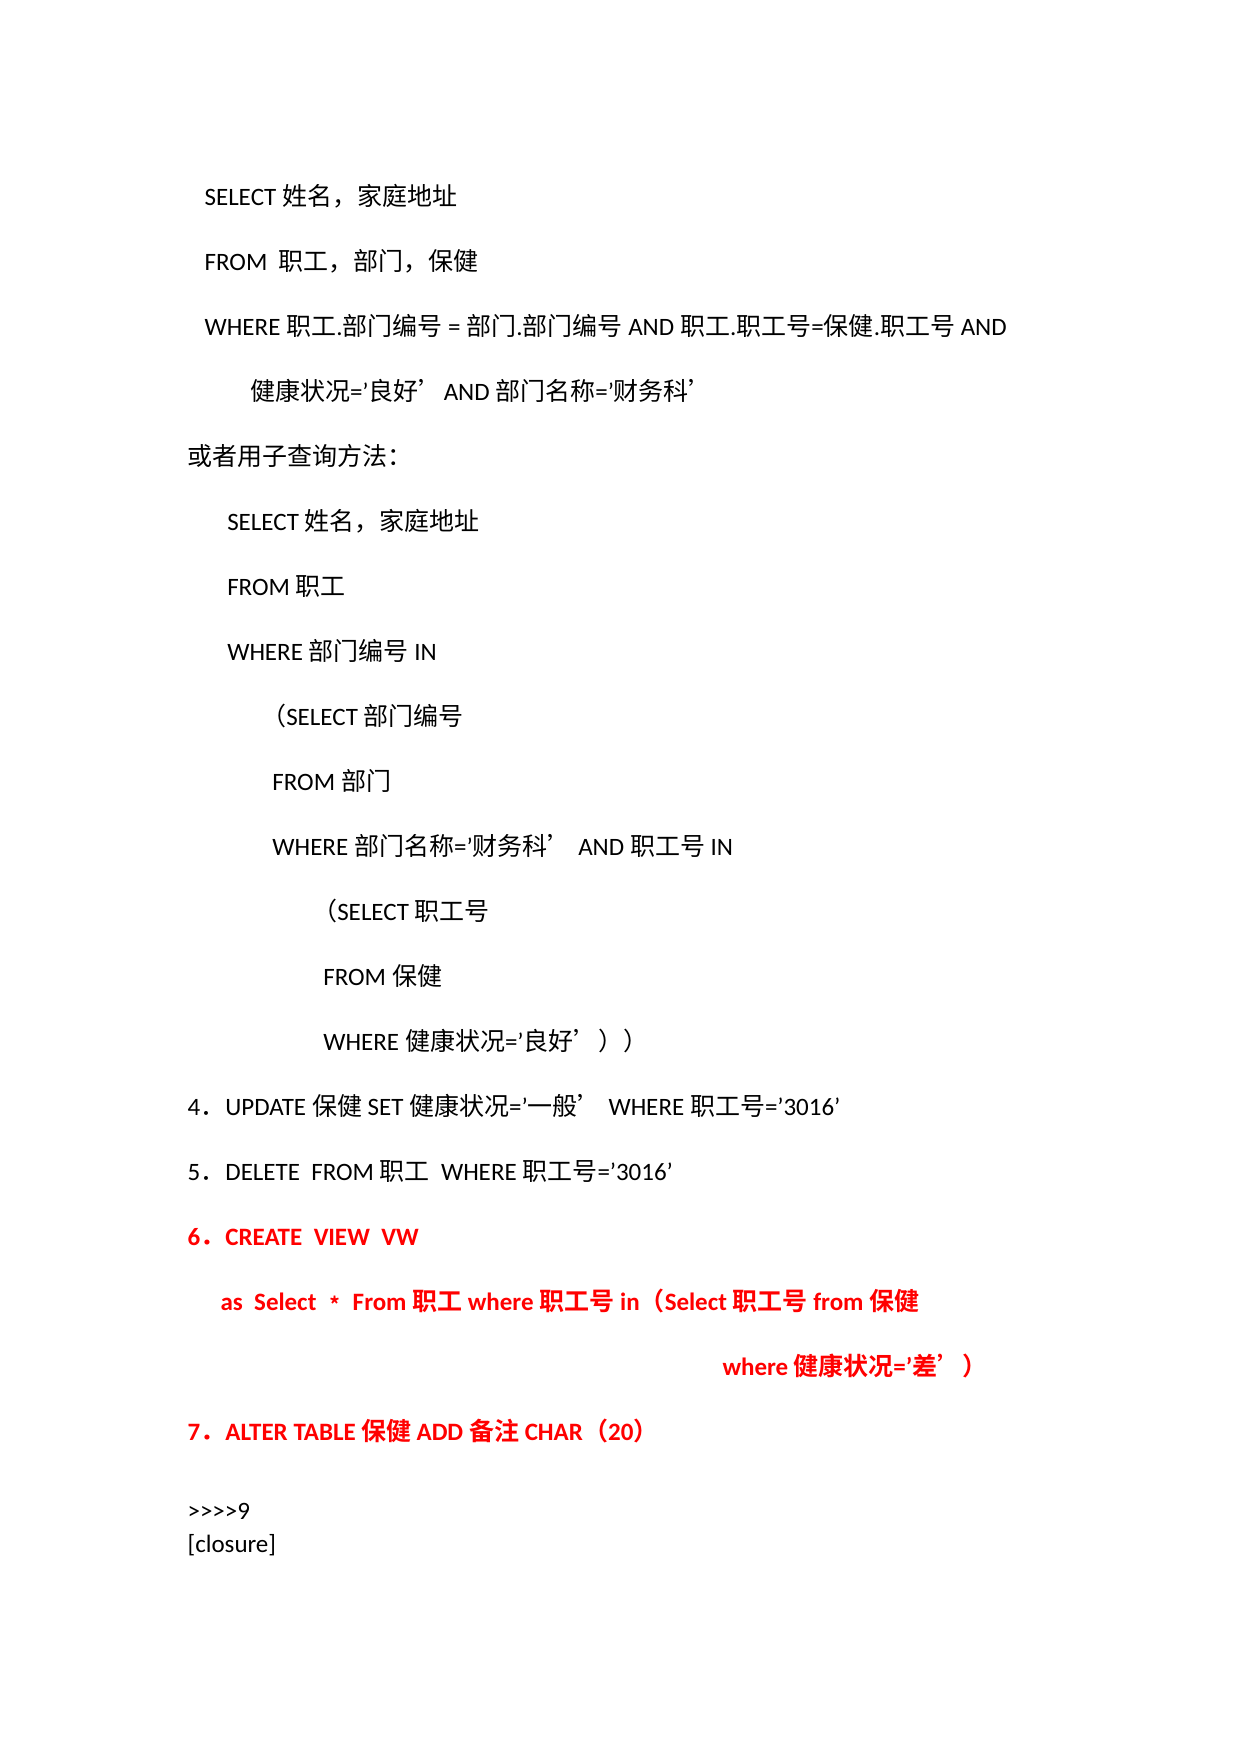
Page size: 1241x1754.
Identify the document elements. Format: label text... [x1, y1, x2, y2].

text （SELECT 职工号 [187, 877, 1053, 942]
text 7．ALTER TABLE 保健ADD 备注 CHAR（20） [187, 1397, 1053, 1462]
text as Select ﹡ From 职工 where 职工号 in（Select 职工号 from 保健 [220, 1267, 1053, 1332]
text WHERE 职工.部门编号 = 部门.部门编号 AND 职工.职工号=保健.职工号 AND [187, 292, 1053, 357]
text FROM 保健 [187, 942, 1053, 1007]
text SELECT 姓名，家庭地址 [187, 162, 1053, 227]
text where健康状况=’差’） [220, 1332, 1053, 1397]
text 或者用子查询方法： [187, 422, 1053, 487]
text WHERE 部门编号 IN [187, 617, 1053, 682]
text [closure] [187, 1527, 1053, 1559]
text FROM 部门 [187, 747, 1053, 812]
text FROM 职工 [187, 552, 1053, 617]
text FROM 职工，部门，保健 [187, 227, 1053, 292]
text >>>>9 [187, 1494, 1053, 1527]
text SELECT 姓名，家庭地址 [187, 487, 1053, 552]
text （SELECT 部门编号 [187, 682, 1053, 747]
text WHERE 健康状况=’良好’）） [187, 1007, 1053, 1072]
text WHERE 部门名称=’财务科’ AND 职工号 IN [187, 812, 1053, 877]
text 4．UPDATE 保健 SET 健康状况=’一般’ WHERE 职工号=’ [187, 1072, 1053, 1137]
text 6．CREATE VIEW VW [187, 1202, 1053, 1267]
text 5．DELETE FROM 职工 WHERE 职工号=’ [187, 1137, 1053, 1202]
text 健康状况=’良好’AND 部门名称=’财务科’ [187, 357, 1053, 422]
